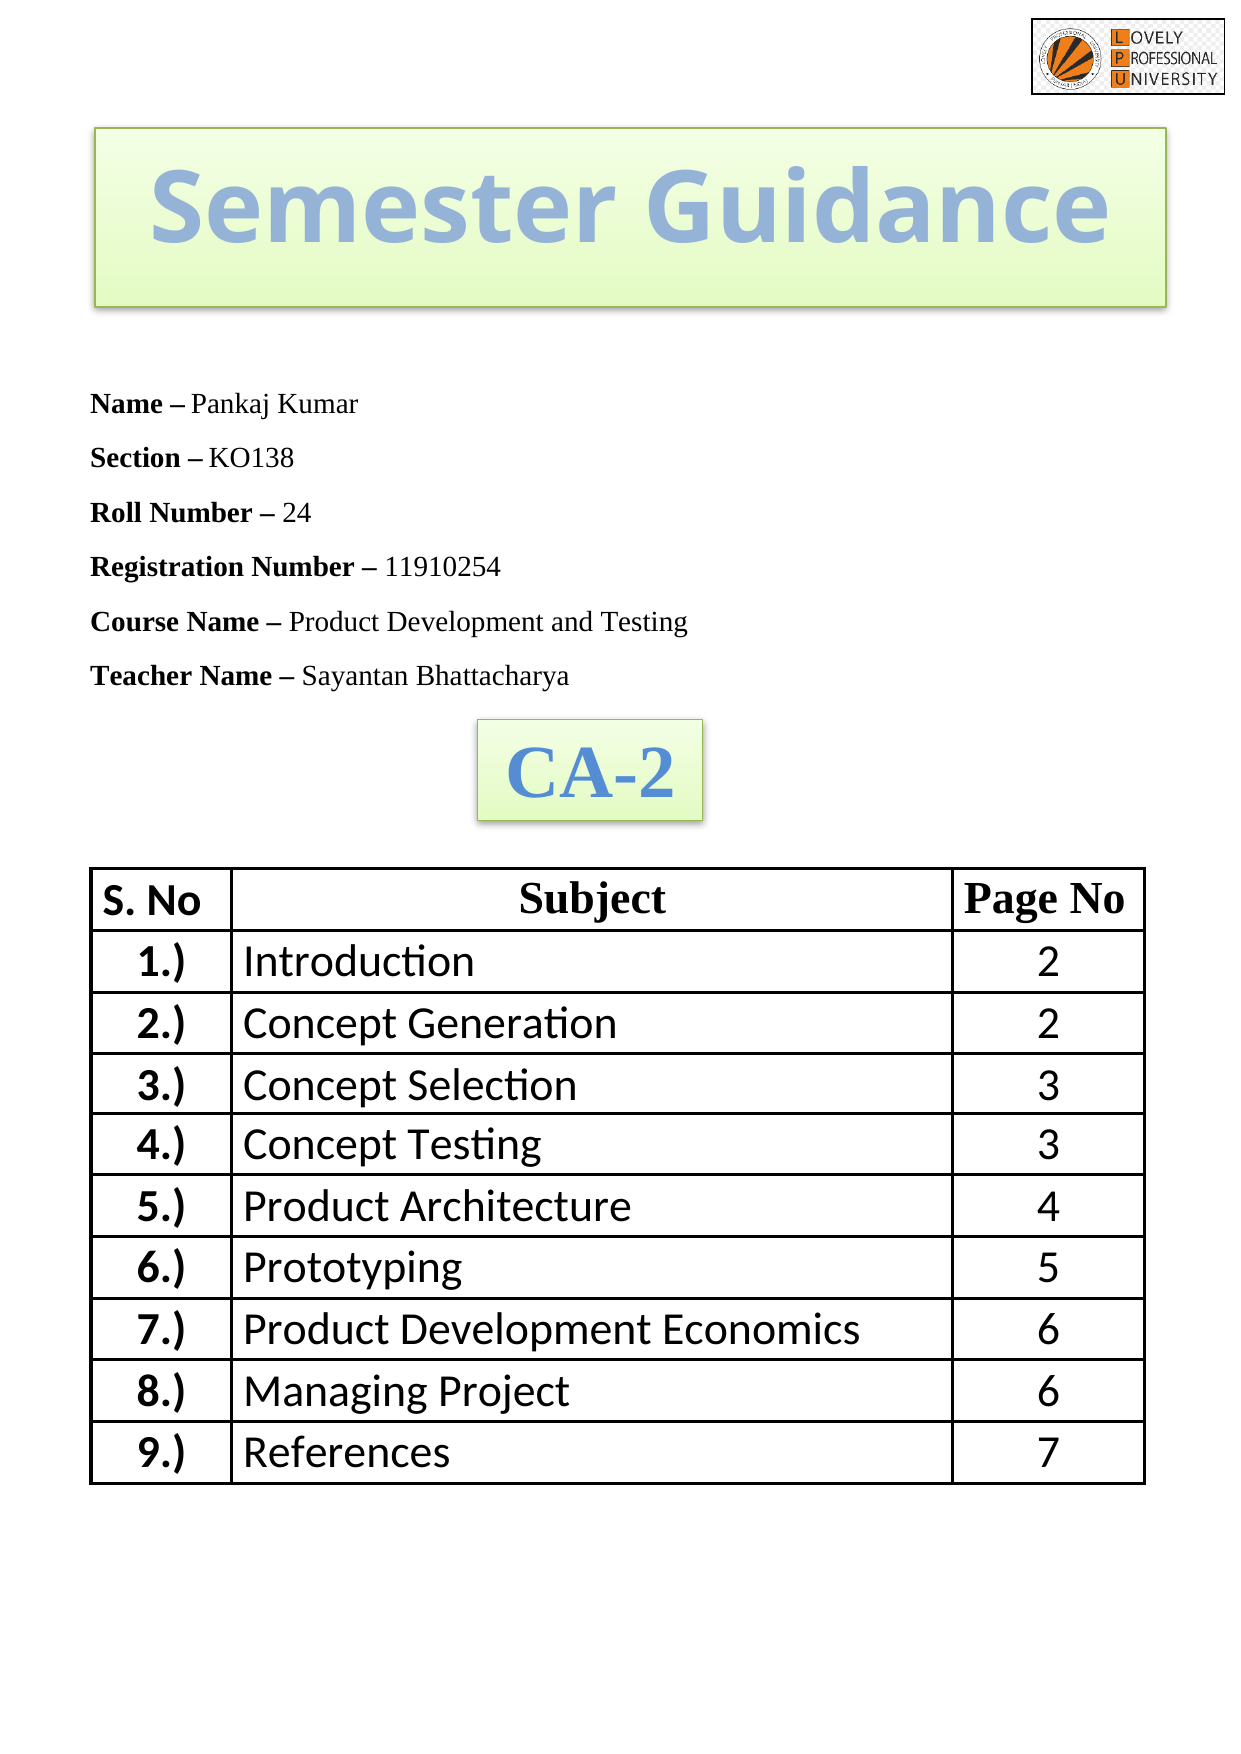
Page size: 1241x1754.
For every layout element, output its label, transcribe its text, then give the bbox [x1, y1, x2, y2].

table_cell References [233, 1423, 951, 1482]
text Course Name – Product Development and Testing [15, 604, 1225, 637]
table_cell 9.) [93, 1423, 230, 1482]
table_cell 7 [954, 1423, 1143, 1482]
table_cell 4 [954, 1176, 1143, 1235]
table_header S. No [93, 870, 230, 929]
table_cell 2.) [93, 994, 230, 1052]
table_cell Product Architecture [233, 1176, 951, 1235]
table_header Page No [954, 870, 1143, 929]
table_cell 5 [954, 1238, 1143, 1297]
table_cell Product Development Economics [233, 1300, 951, 1358]
text Name – Pankaj Kumar [15, 386, 1225, 420]
text Registration Number – 11910254 [15, 549, 1225, 583]
table_cell 6 [954, 1300, 1143, 1358]
table_cell 5.) [93, 1176, 230, 1235]
table_cell Concept Generation [233, 994, 951, 1052]
table_cell Managing Project [233, 1361, 951, 1420]
table_cell Concept Selection [233, 1055, 951, 1112]
text Roll Number – 24 [15, 495, 1225, 528]
text Section – KO138 [15, 441, 1225, 474]
picture [1033, 20, 1224, 93]
table_cell 8.) [93, 1361, 230, 1420]
table_cell 6 [954, 1361, 1143, 1420]
table_cell 2 [954, 994, 1143, 1052]
table_cell 7.) [93, 1300, 230, 1358]
table_cell Introduction [233, 932, 951, 991]
table_cell 1.) [93, 932, 230, 991]
table_cell 3 [954, 1055, 1143, 1112]
table_cell Concept Testing [233, 1115, 951, 1173]
table_cell 4.) [93, 1115, 230, 1173]
table_cell 3 [954, 1115, 1143, 1173]
table_header Subject [233, 870, 951, 929]
table_cell 3.) [93, 1055, 230, 1112]
table_cell 2 [954, 932, 1143, 991]
text Teacher Name – Sayantan Bhattacharya [15, 658, 1225, 692]
table_cell 6.) [93, 1238, 230, 1297]
table_cell Prototyping [233, 1238, 951, 1297]
